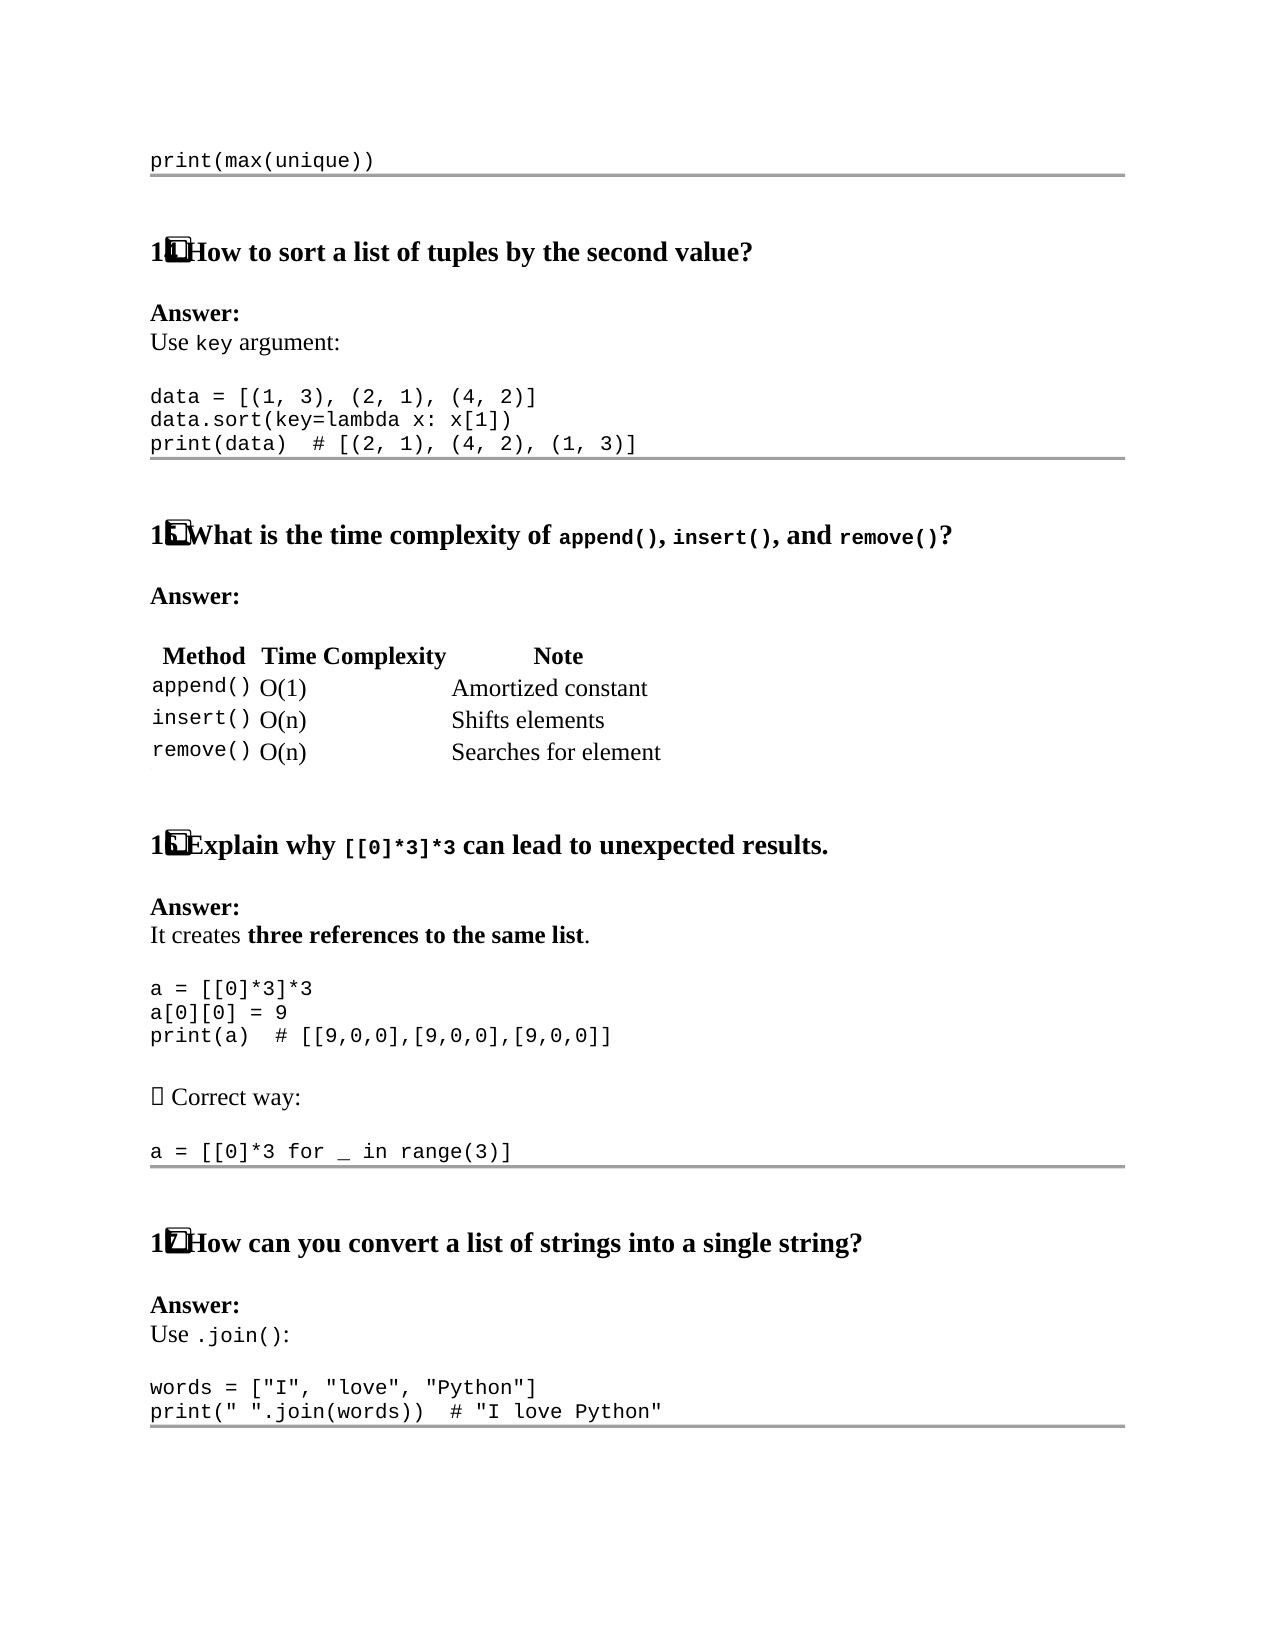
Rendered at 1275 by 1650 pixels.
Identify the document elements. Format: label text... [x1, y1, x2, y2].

text 15️⃣ What is the time complexity of append(), insert(), and remove()? [150, 514, 1125, 552]
table_header Method [150, 639, 258, 671]
table_cell append() [150, 671, 258, 703]
table_cell insert() [150, 703, 258, 735]
text words = ["I", "love", "Python"] [150, 1377, 1125, 1401]
table_cell Searches for element [450, 735, 667, 767]
table_header Time Complexity [258, 639, 449, 671]
text print(" ".join(words)) # "I love Python" [150, 1401, 1125, 1424]
text ✅ Correct way: [150, 1078, 1125, 1112]
text Answer: Use key argument: [150, 298, 1125, 357]
text a = [[0]*3]*3 [150, 978, 1125, 1002]
text a[0][0] = 9 [150, 1002, 1125, 1026]
text Answer: [150, 581, 1125, 610]
text Answer: It creates three references to the same list. [150, 892, 1125, 949]
text data = [(1, 3), (2, 1), (4, 2)] [150, 386, 1125, 409]
text 17️⃣ How can you convert a list of strings into a single string? [150, 1222, 1125, 1261]
text data.sort(key=lambda x: x[1]) [150, 409, 1125, 433]
text 14️⃣ How to sort a list of tuples by the second value? [150, 231, 1125, 269]
text print(a) # [[9,0,0],[9,0,0],[9,0,0]] [150, 1026, 1125, 1049]
table_cell remove() [150, 735, 258, 767]
text 16️⃣ Explain why [[0]*3]*3 can lead to unexpected results. [150, 824, 1125, 862]
table_cell O(n) [258, 735, 449, 767]
text print(data) # [(2, 1), (4, 2), (1, 3)] [150, 433, 1125, 456]
text print(max(unique)) [150, 150, 1125, 173]
table_header Note [450, 639, 667, 671]
table_cell O(n) [258, 703, 449, 735]
table_cell O(1) [258, 671, 449, 703]
table_cell Amortized constant [450, 671, 667, 703]
text a = [[0]*3 for _ in range(3)] [150, 1142, 1125, 1165]
text Answer: Use .join(): [150, 1290, 1125, 1348]
table_cell Shifts elements [450, 703, 667, 735]
